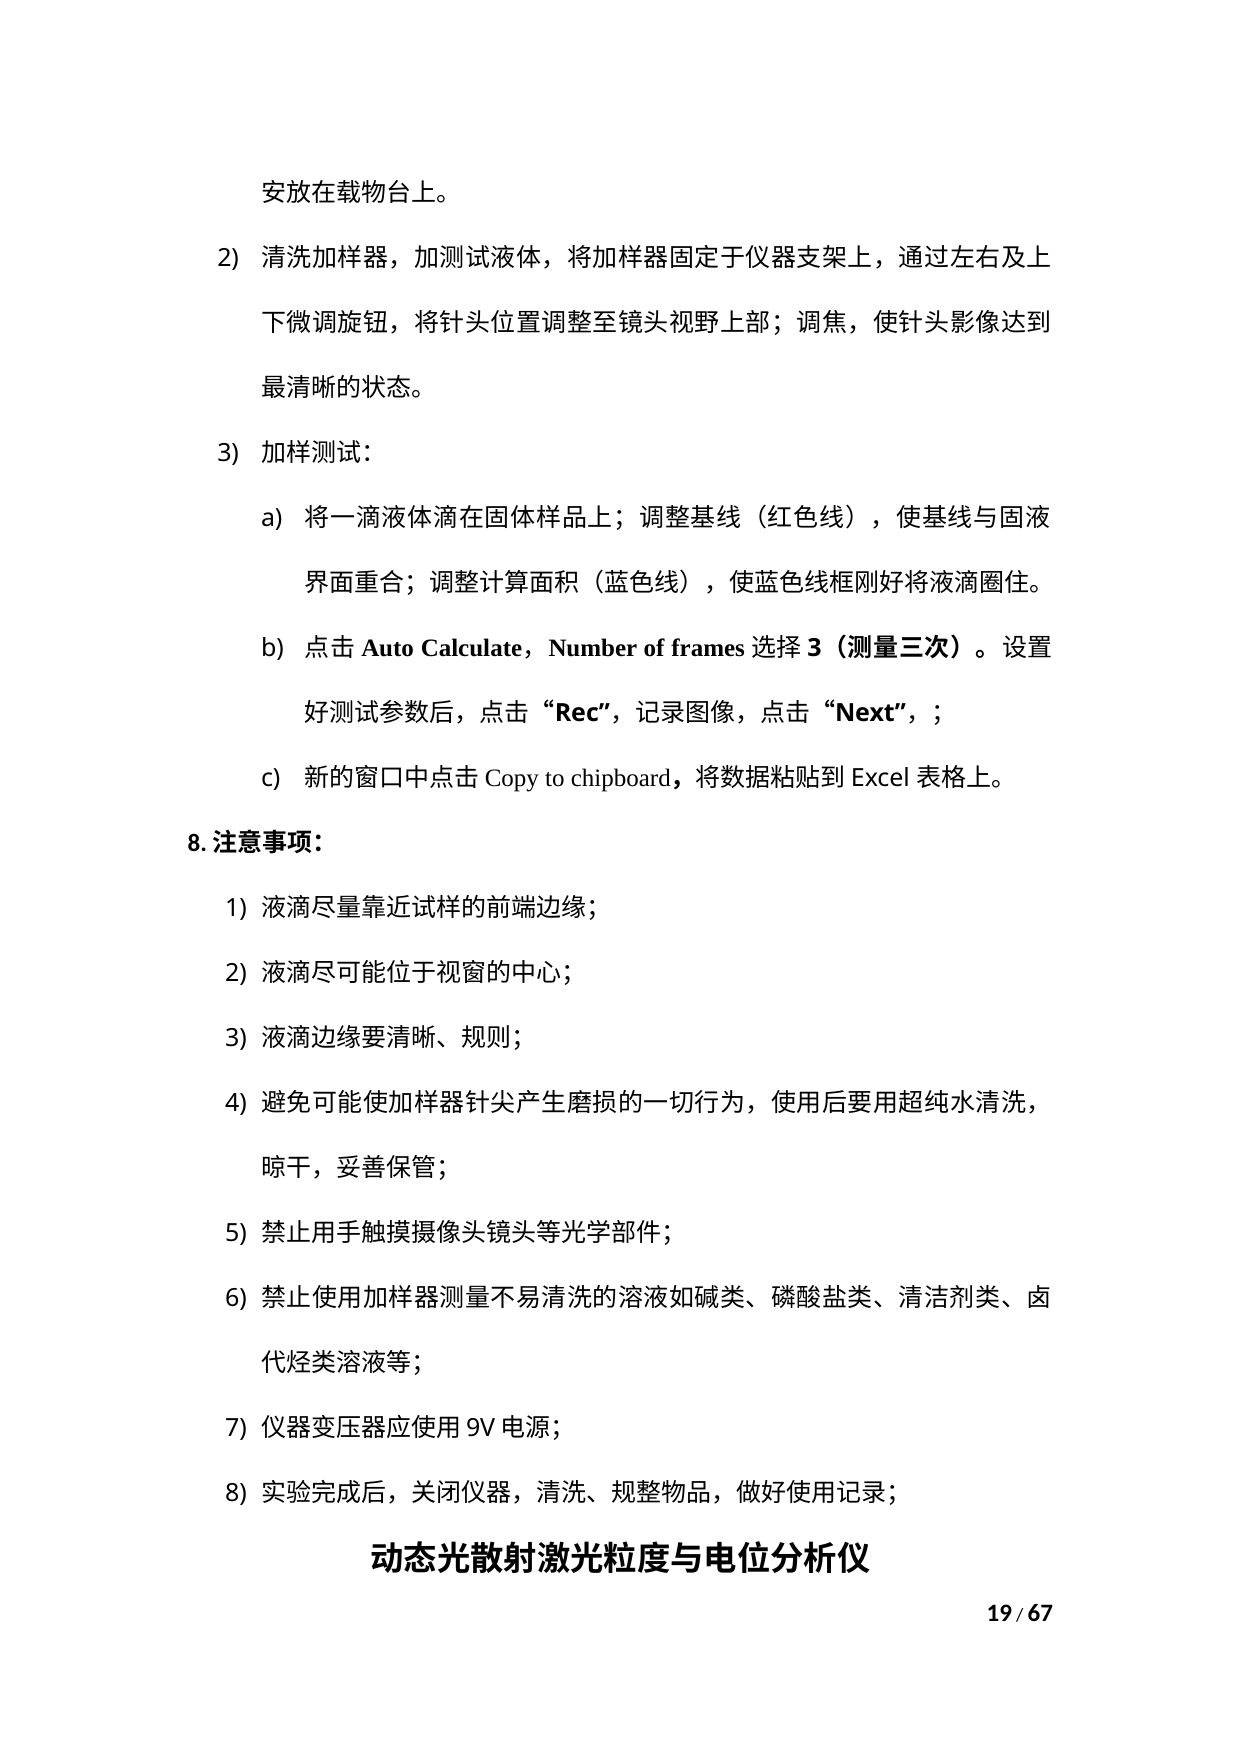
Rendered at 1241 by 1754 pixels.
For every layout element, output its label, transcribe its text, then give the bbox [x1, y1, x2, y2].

list 清洗加样器，加测试液体，将加样器固定于仪器支架上，通过左右及上下微调旋钮，将针头位置调整至镜头视野上部；调焦，使针头影像达到最清晰的状态。 [217, 223, 1053, 418]
list 点击Auto Calculate，Number of frames选择3（测量三次）。设置好测试参数后，点击“Rec”，记录图像，点击“Next”，； [261, 613, 1053, 743]
text 动态光散射激光粒度与电位分析仪 [187, 1523, 1053, 1588]
list 加样测试： [217, 418, 1053, 483]
list 8. 注意事项： [187, 808, 1053, 873]
list 禁止使用加样器测量不易清洗的溶液如碱类、磷酸盐类、清洁剂类、卤代烃类溶液等； [225, 1263, 1053, 1393]
list 液滴尽可能位于视窗的中心； [225, 938, 1053, 1003]
list 避免可能使加样器针尖产生磨损的一切行为，使用后要用超纯水清洗，晾干，妥善保管； [225, 1068, 1053, 1198]
list 液滴边缘要清晰、规则； [225, 1003, 1053, 1068]
list 禁止用手触摸摄像头镜头等光学部件； [225, 1198, 1053, 1263]
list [217, 158, 1053, 223]
list 实验完成后，关闭仪器，清洗、规整物品，做好使用记录； [225, 1458, 1053, 1523]
list 新的窗口中点击Copy to chipboard，将数据粘贴到Excel 表格上。 [261, 743, 1053, 808]
list 液滴尽量靠近试样的前端边缘； [225, 873, 1053, 938]
list 将一滴液体滴在固体样品上；调整基线（红色线），使基线与固液界面重合；调整计算面积（蓝色线），使蓝色线框刚好将液滴圈住。 [261, 483, 1053, 613]
list 仪器变压器应使用9V电源； [225, 1393, 1053, 1458]
